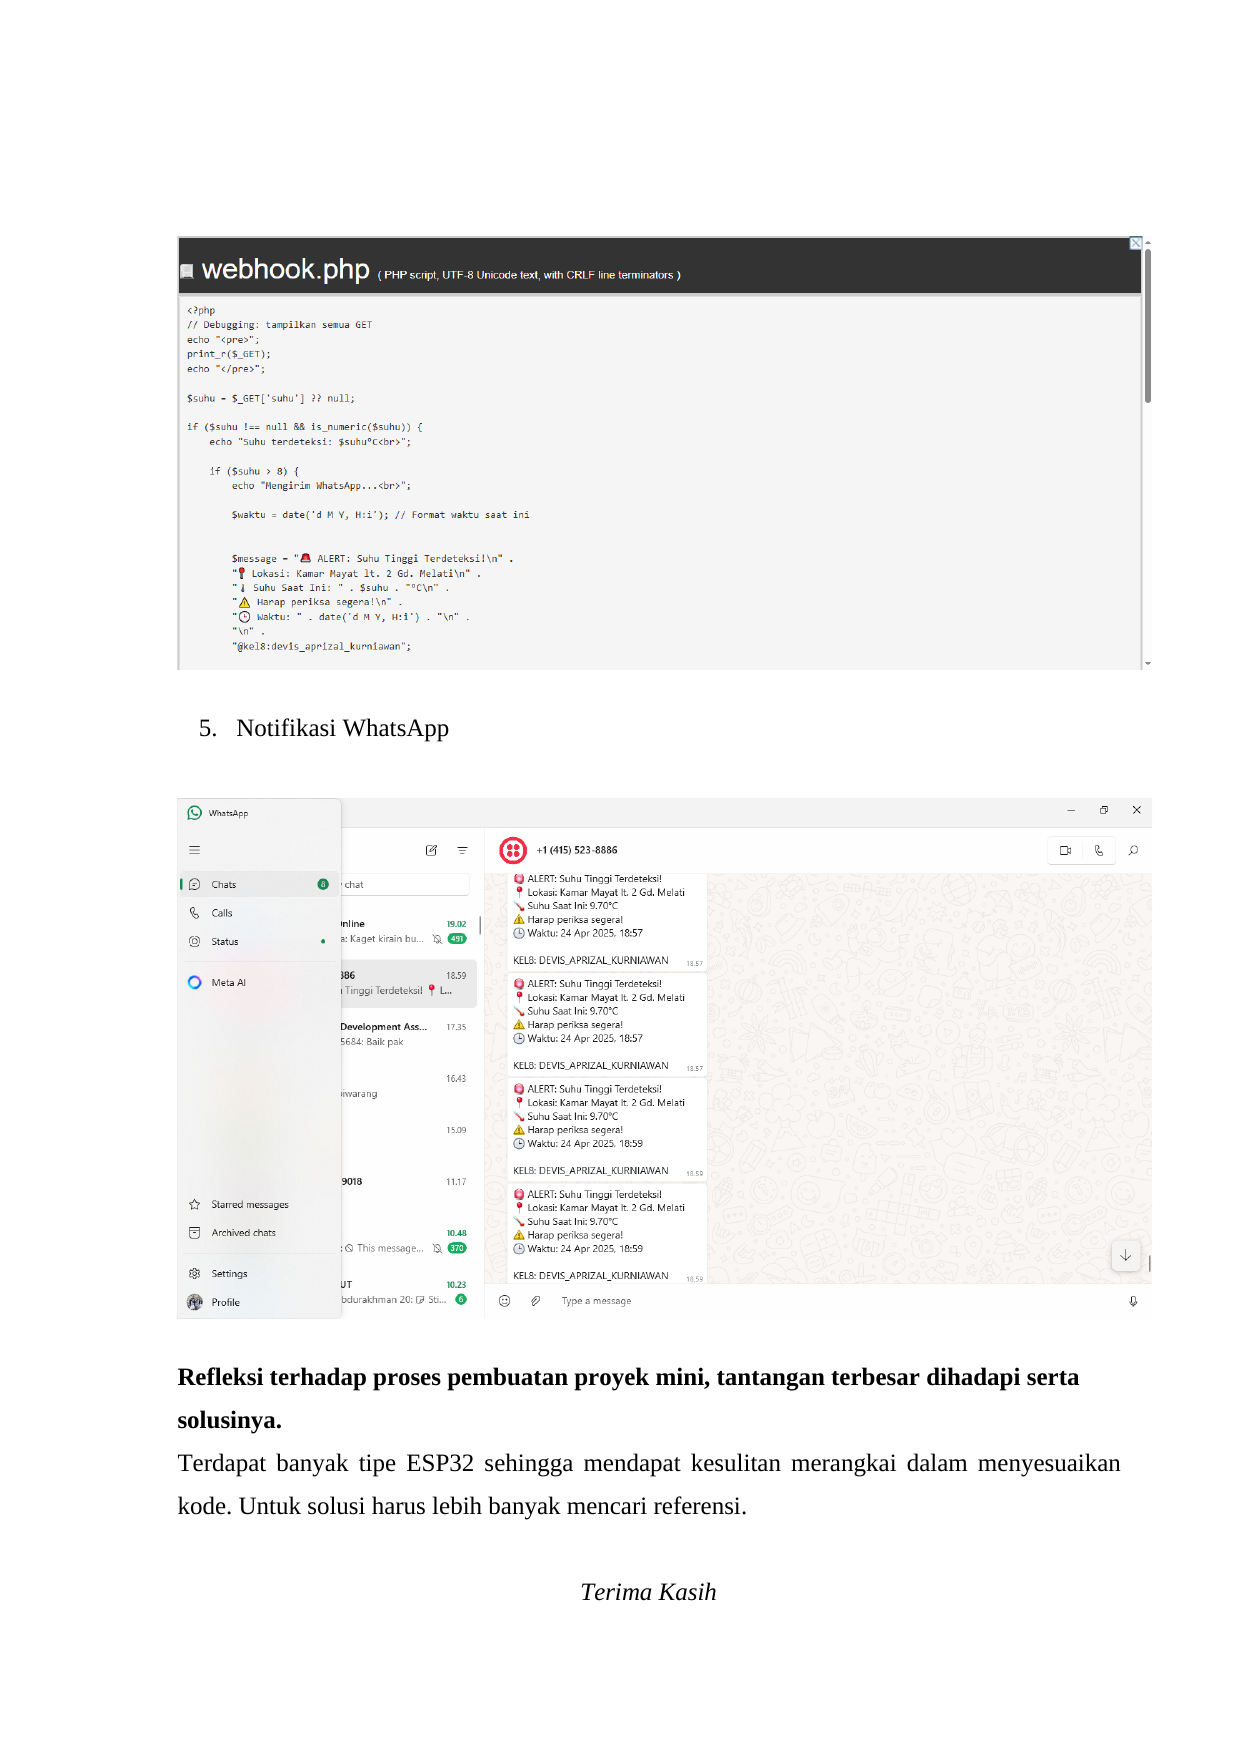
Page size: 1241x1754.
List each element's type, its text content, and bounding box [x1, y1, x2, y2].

text Refleksi terhadap proses pembuatan proyek mini, tantangan terbesar dihadapi serta solusinya. [177, 1362, 1122, 1433]
picture [177, 236, 1153, 670]
text Terima Kasih [177, 1577, 1122, 1606]
text Terdapat banyak tipe ESP32 sehingga mendapat kesulitan merangkai dalam menyesuaikan kode. Untuk solusi harus lebih banyak mencari referensi. [177, 1448, 1122, 1520]
list Notifikasi WhatsApp [199, 713, 1122, 741]
picture [177, 798, 1153, 1319]
